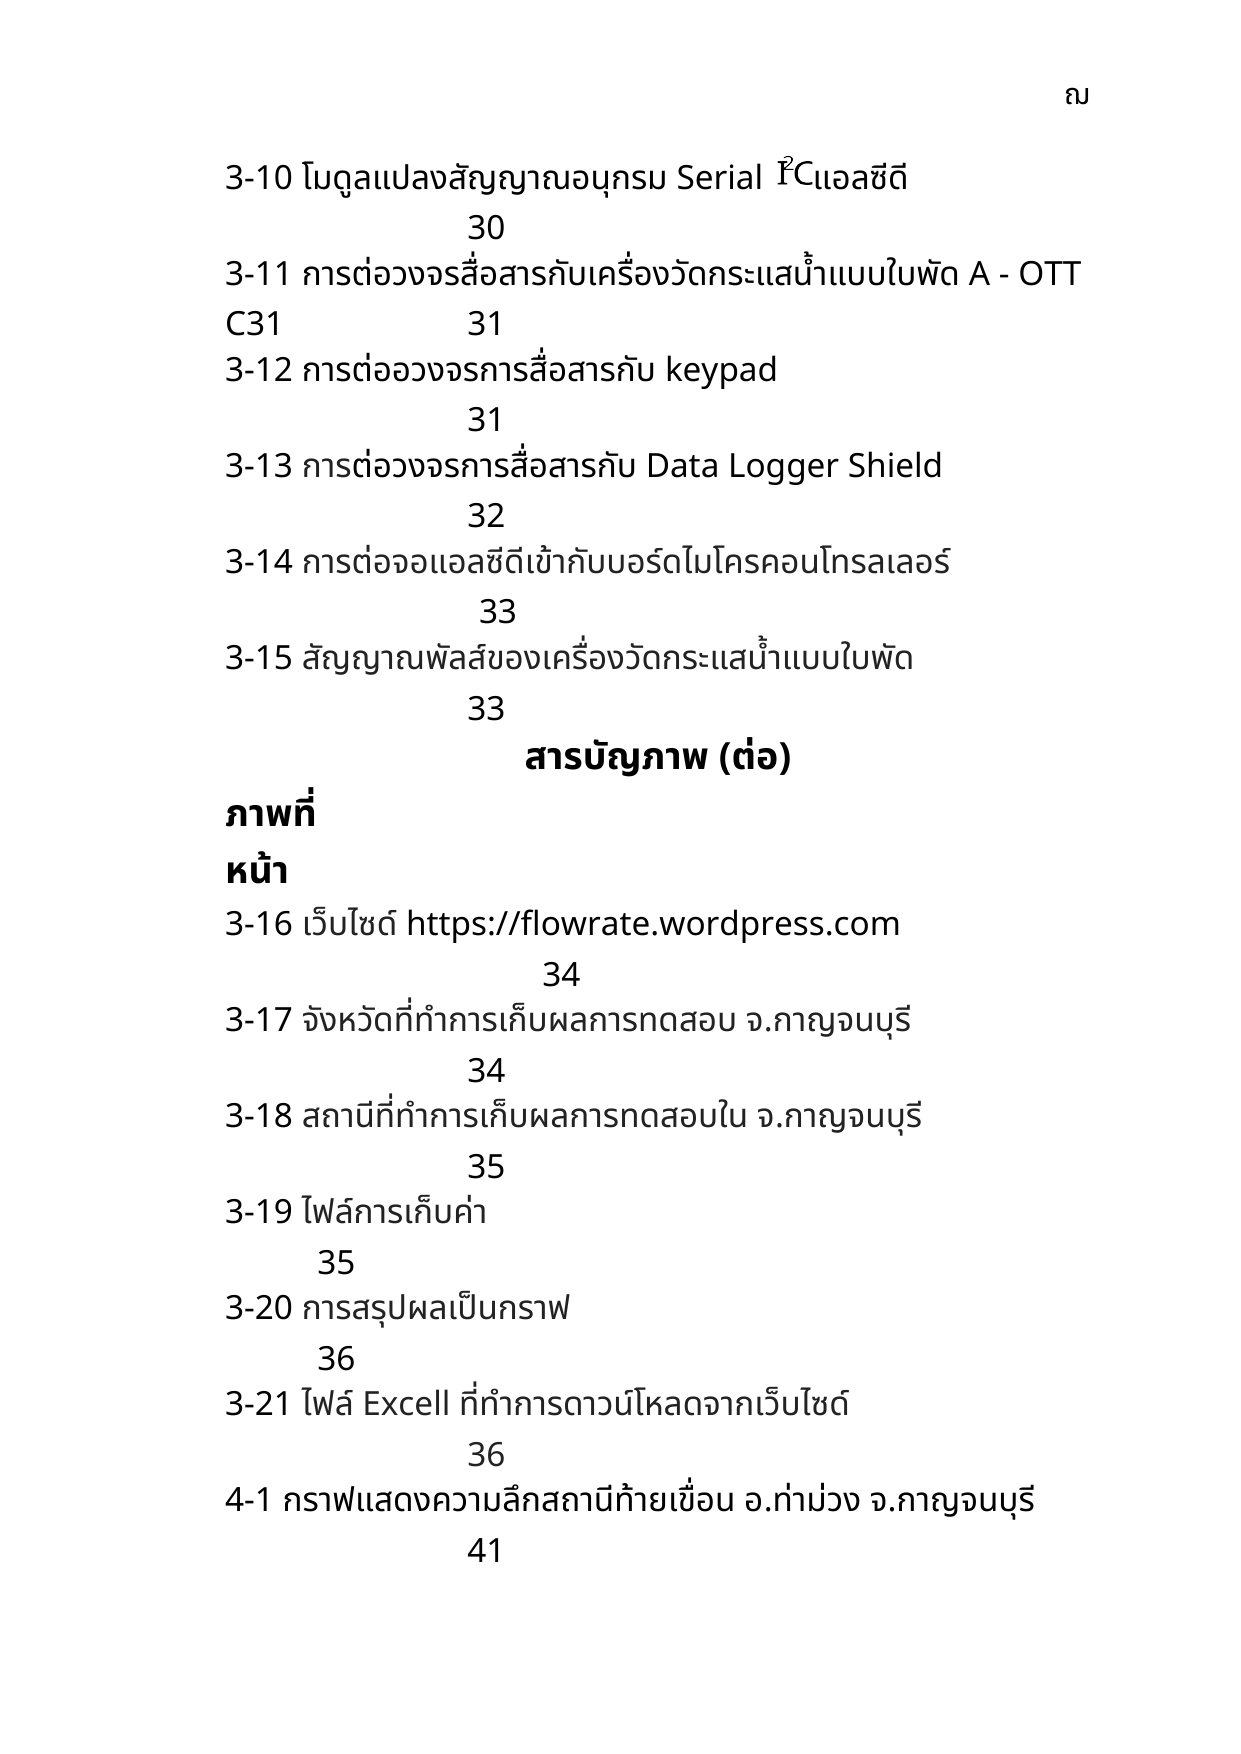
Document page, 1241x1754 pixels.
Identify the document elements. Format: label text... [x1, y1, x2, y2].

text 3-15 สัญญาณพัลส์ของเครื่องวัดกระแสน้ำแบบใบพัด 33 [225, 634, 1090, 730]
text 3-18 สถานีที่ทำการเก็บผลการทดสอบใน จ.กาญจนบุรี 35 [225, 1092, 1090, 1188]
text 3-14 การต่อจอแอลซีดีเข้ากับบอร์ดไมโครคอนโทรลเลอร์ 33 [225, 538, 1090, 634]
text 3-12 การต่ออวงจรการสื่อสารกับ keypad 31 [225, 346, 1090, 442]
text 4-1 กราฟแสดงความลึกสถานีท้ายเขื่อน อ.ท่าม่วง จ.กาญจนบุรี 41 [225, 1476, 1090, 1572]
text 3-10 โมดูลแปลงสัญญาณอนุกรม Serial แอลซีดี 30 [225, 150, 1090, 249]
text 3-21 ไฟล์ Excell ที่ทำการดาวน์โหลดจากเว็บไซด์ 36 [225, 1380, 1090, 1476]
text 3-17 จังหวัดที่ทำการเก็บผลการทดสอบ จ.กาญจนบุรี 34 [225, 996, 1090, 1092]
text 3-19 ไฟล์การเก็บค่า 35 [225, 1188, 1090, 1284]
text สารบัญภาพ (ต่อ) [225, 730, 1090, 787]
text ภาพที่ หน้า [225, 787, 1090, 900]
text 3-11 การต่อวงจรสื่อสารกับเครื่องวัดกระแสน้ำแบบใบพัด A - OTT C31 31 [225, 249, 1090, 346]
text 3-13 การต่อวงจรการสื่อสารกับ Data Logger Shield 32 [225, 442, 1090, 538]
text 3-16 เว็บไซด์ https://flowrate.wordpress.com 34 [225, 900, 1090, 996]
text 3-20 การสรุปผลเป็นกราฟ 36 [225, 1284, 1090, 1380]
